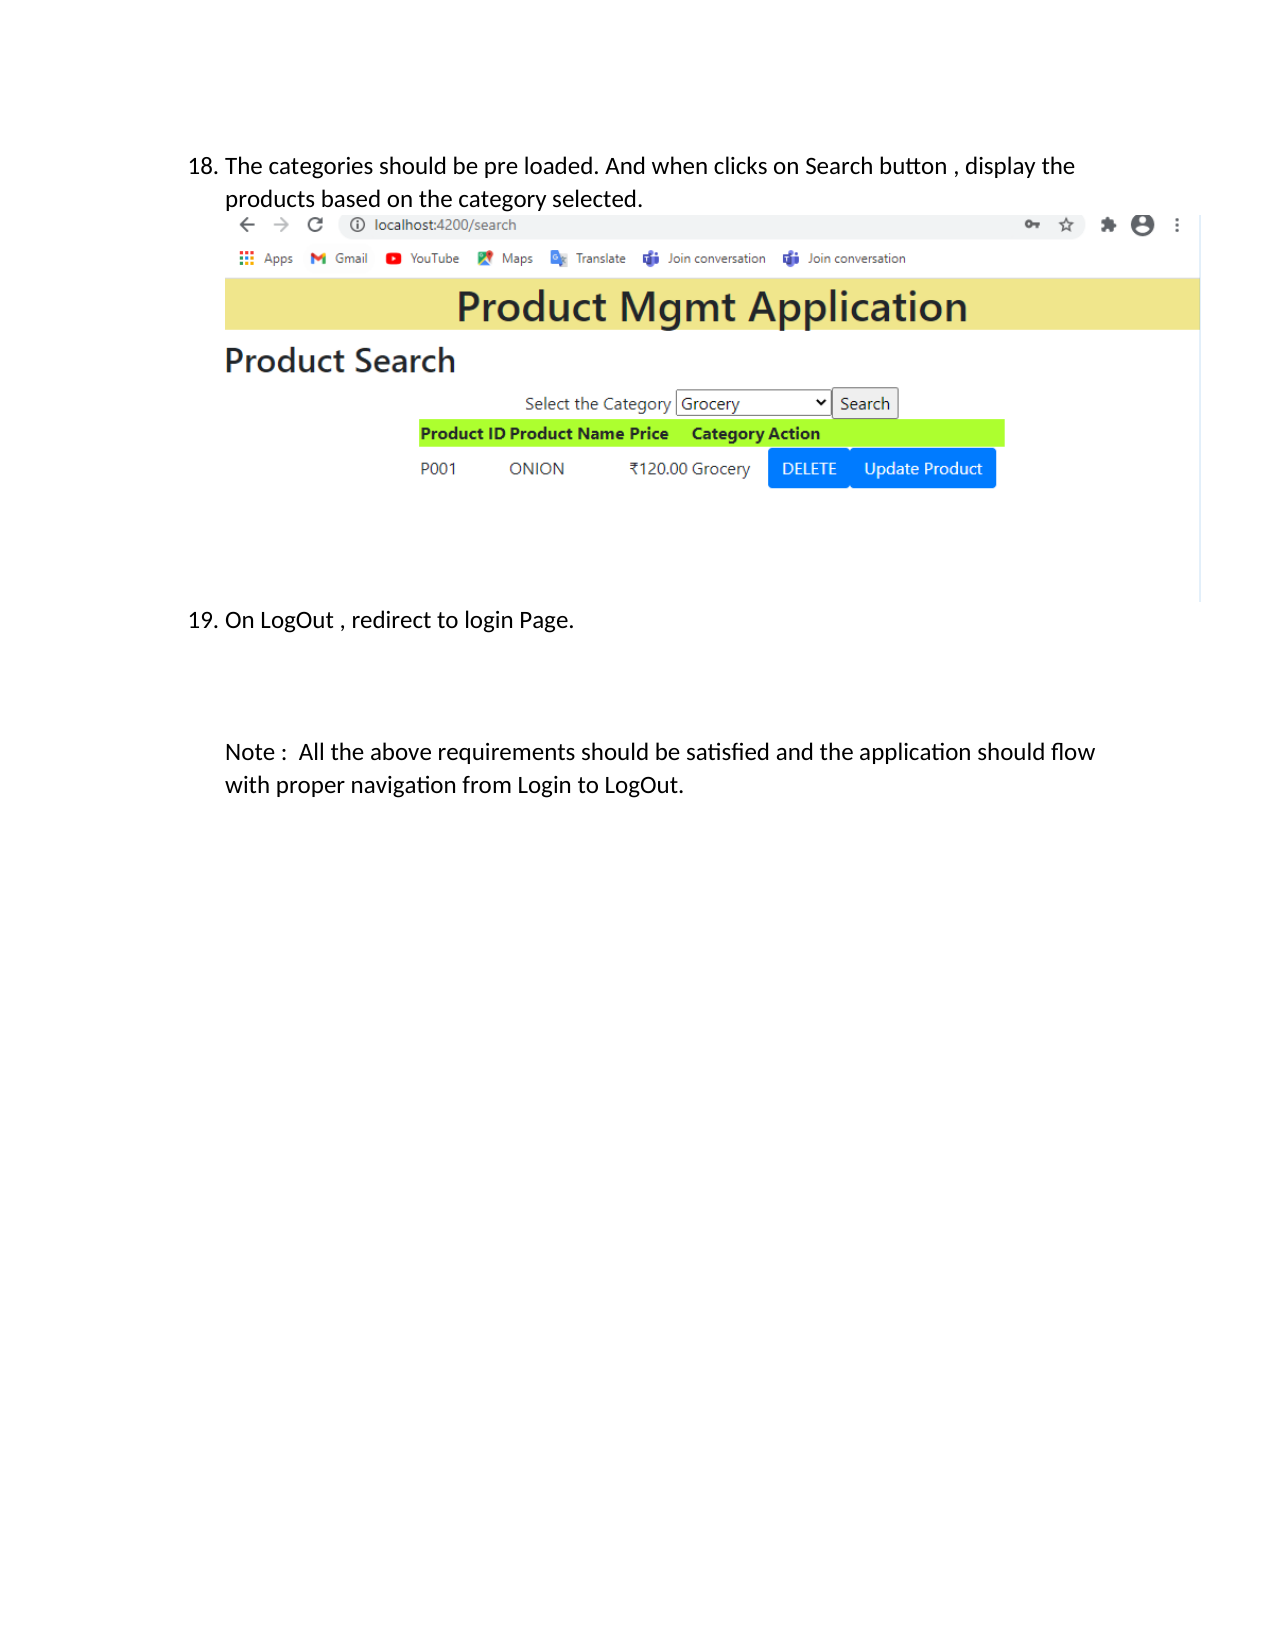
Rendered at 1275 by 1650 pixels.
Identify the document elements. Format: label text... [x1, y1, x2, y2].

list The categories should be pre loaded. And when clicks on Search button , display the products based on the category selected. [187, 150, 1125, 213]
list On LogOut , redirect to login Page. [187, 604, 1125, 634]
list Note : All the above requirements should be satisfied and the application should flow with proper navigation from Login to LogOut. [225, 736, 1125, 799]
picture [225, 215, 1200, 602]
